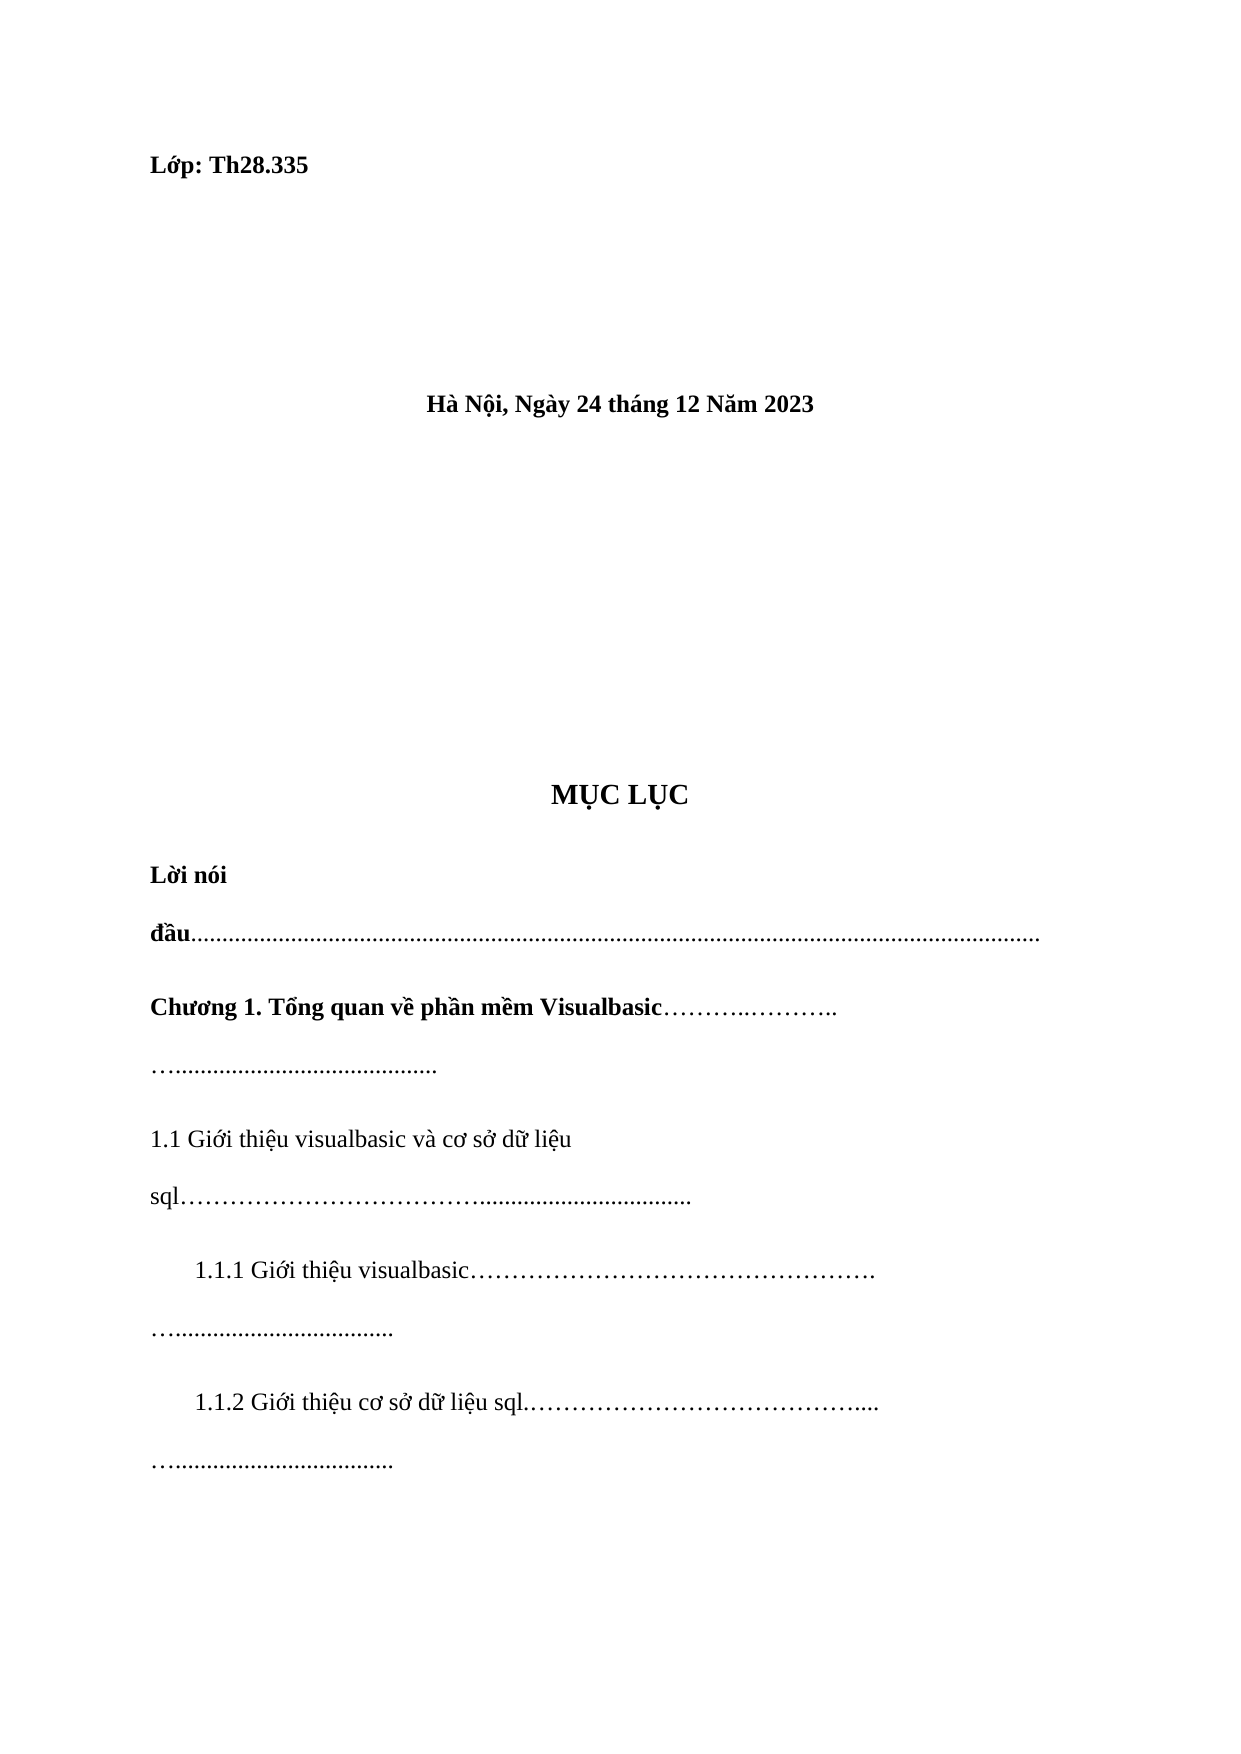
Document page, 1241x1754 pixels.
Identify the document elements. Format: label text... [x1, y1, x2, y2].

text 1.1 Giới thiệu visualbasic và cơ sở dữ liệu sql……………………………….................................. [150, 1124, 1090, 1210]
text Lời nói đầu........................................................................................................................................ [150, 861, 1090, 947]
text 1.1.1 Giới thiệu visualbasic………………………………………….…................................... [150, 1256, 1090, 1342]
text Chương 1. Tổng quan về phần mềm Visualbasic………..………..….......................................... [150, 992, 1090, 1078]
text Lớp: Th28.335 [150, 150, 1090, 179]
text MỤC LỤC [150, 777, 1090, 810]
text Hà Nội, Ngày 24 tháng 12 Năm 2023 [150, 389, 1090, 418]
text 1.1.2 Giới thiệu cơ sở dữ liệu sql.…………………………………....…................................... [150, 1387, 1090, 1473]
